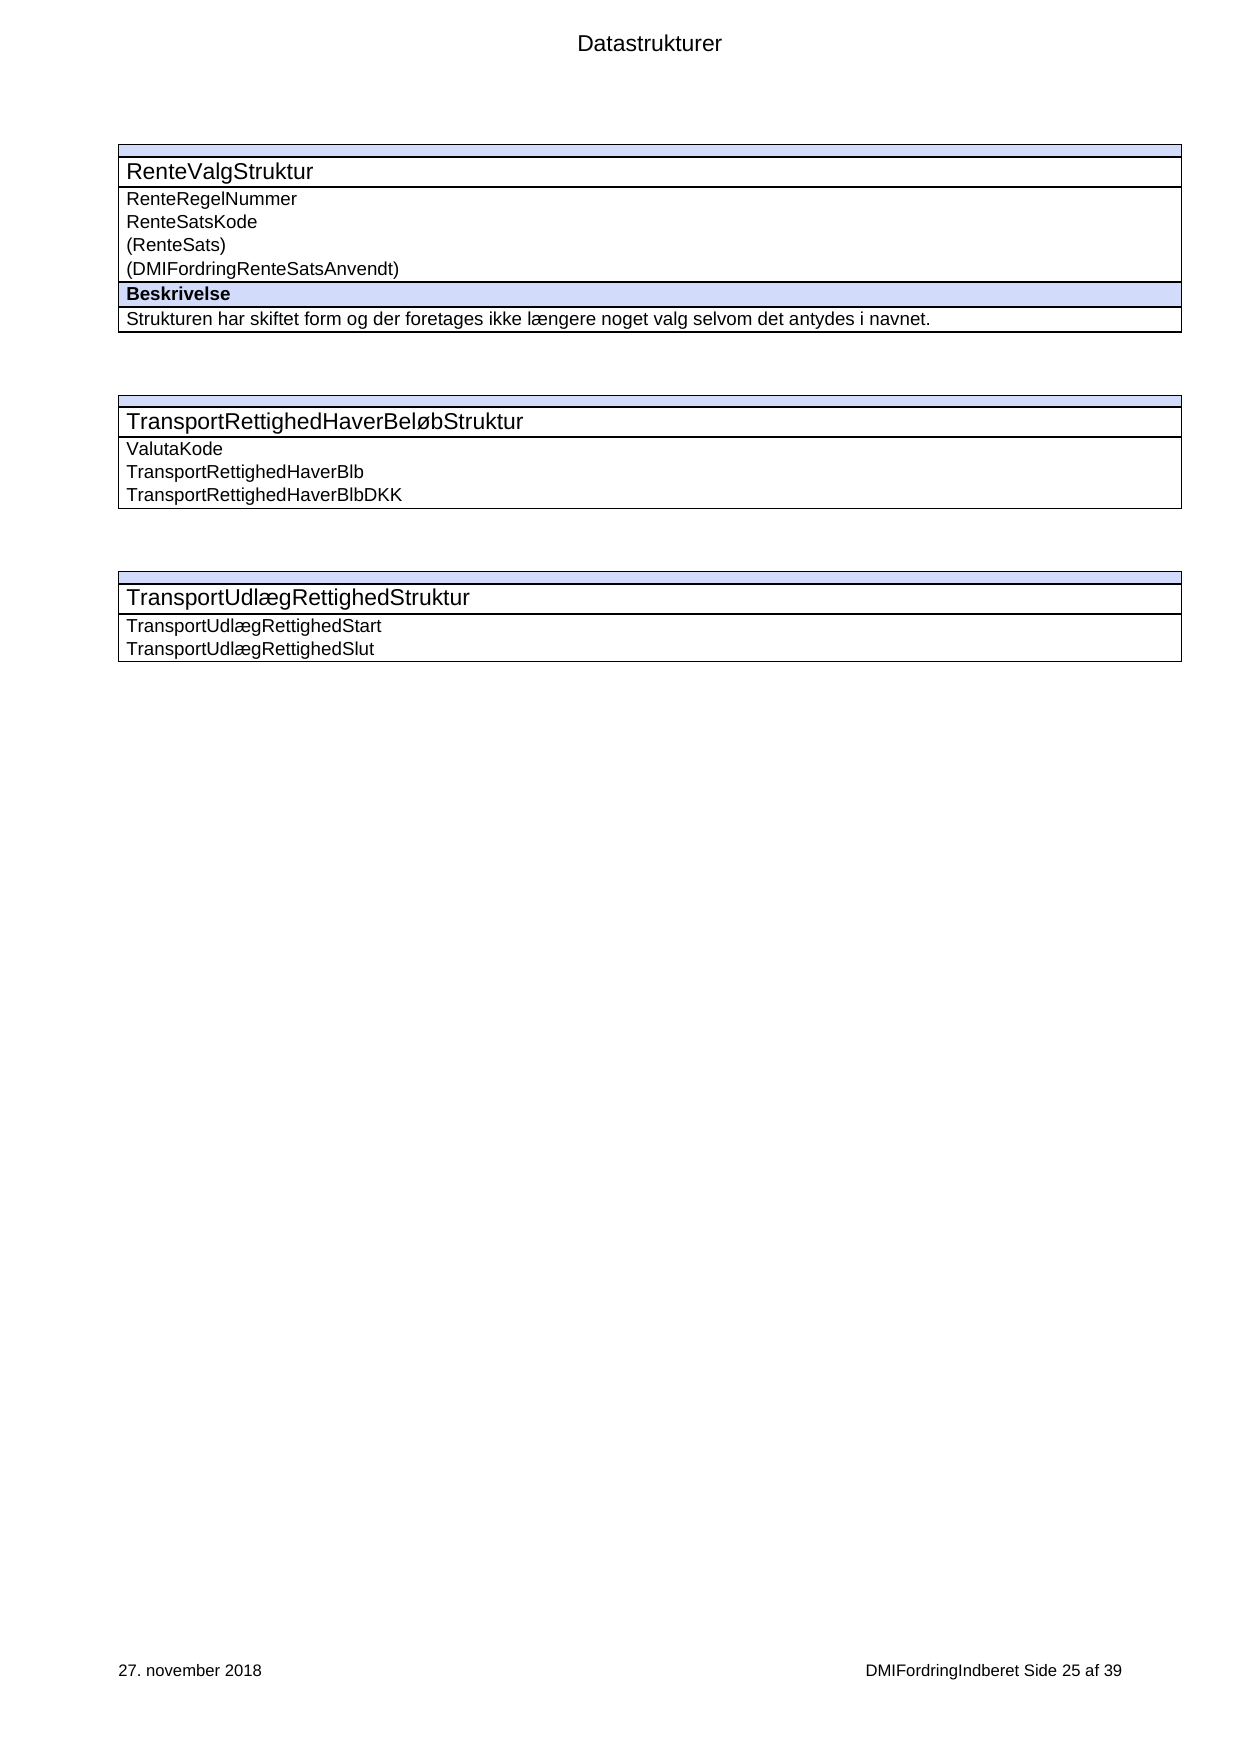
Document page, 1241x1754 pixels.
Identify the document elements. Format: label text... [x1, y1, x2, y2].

table_header [119, 396, 1181, 406]
table_cell TransportUdlægRettighedStart TransportUdlægRettighedSlut [119, 615, 1181, 661]
table_cell ValutaKode TransportRettighedHaverBlb TransportRettighedHaverBlbDKK [119, 438, 1181, 508]
table_header [119, 145, 1181, 156]
table_cell RenteValgStruktur [119, 158, 1181, 186]
table_cell TransportRettighedHaverBeløbStruktur [119, 408, 1181, 436]
table_cell Strukturen har skiftet form og der foretages ikke længere noget valg selvom det antydes i navnet. [119, 308, 1181, 331]
table_cell RenteRegelNummer RenteSatsKode (RenteSats) (DMIFordringRenteSatsAnvendt) [119, 188, 1181, 281]
table_cell Beskrivelse [119, 283, 1181, 306]
table_cell TransportUdlægRettighedStruktur [119, 585, 1181, 613]
table_header [119, 572, 1181, 583]
